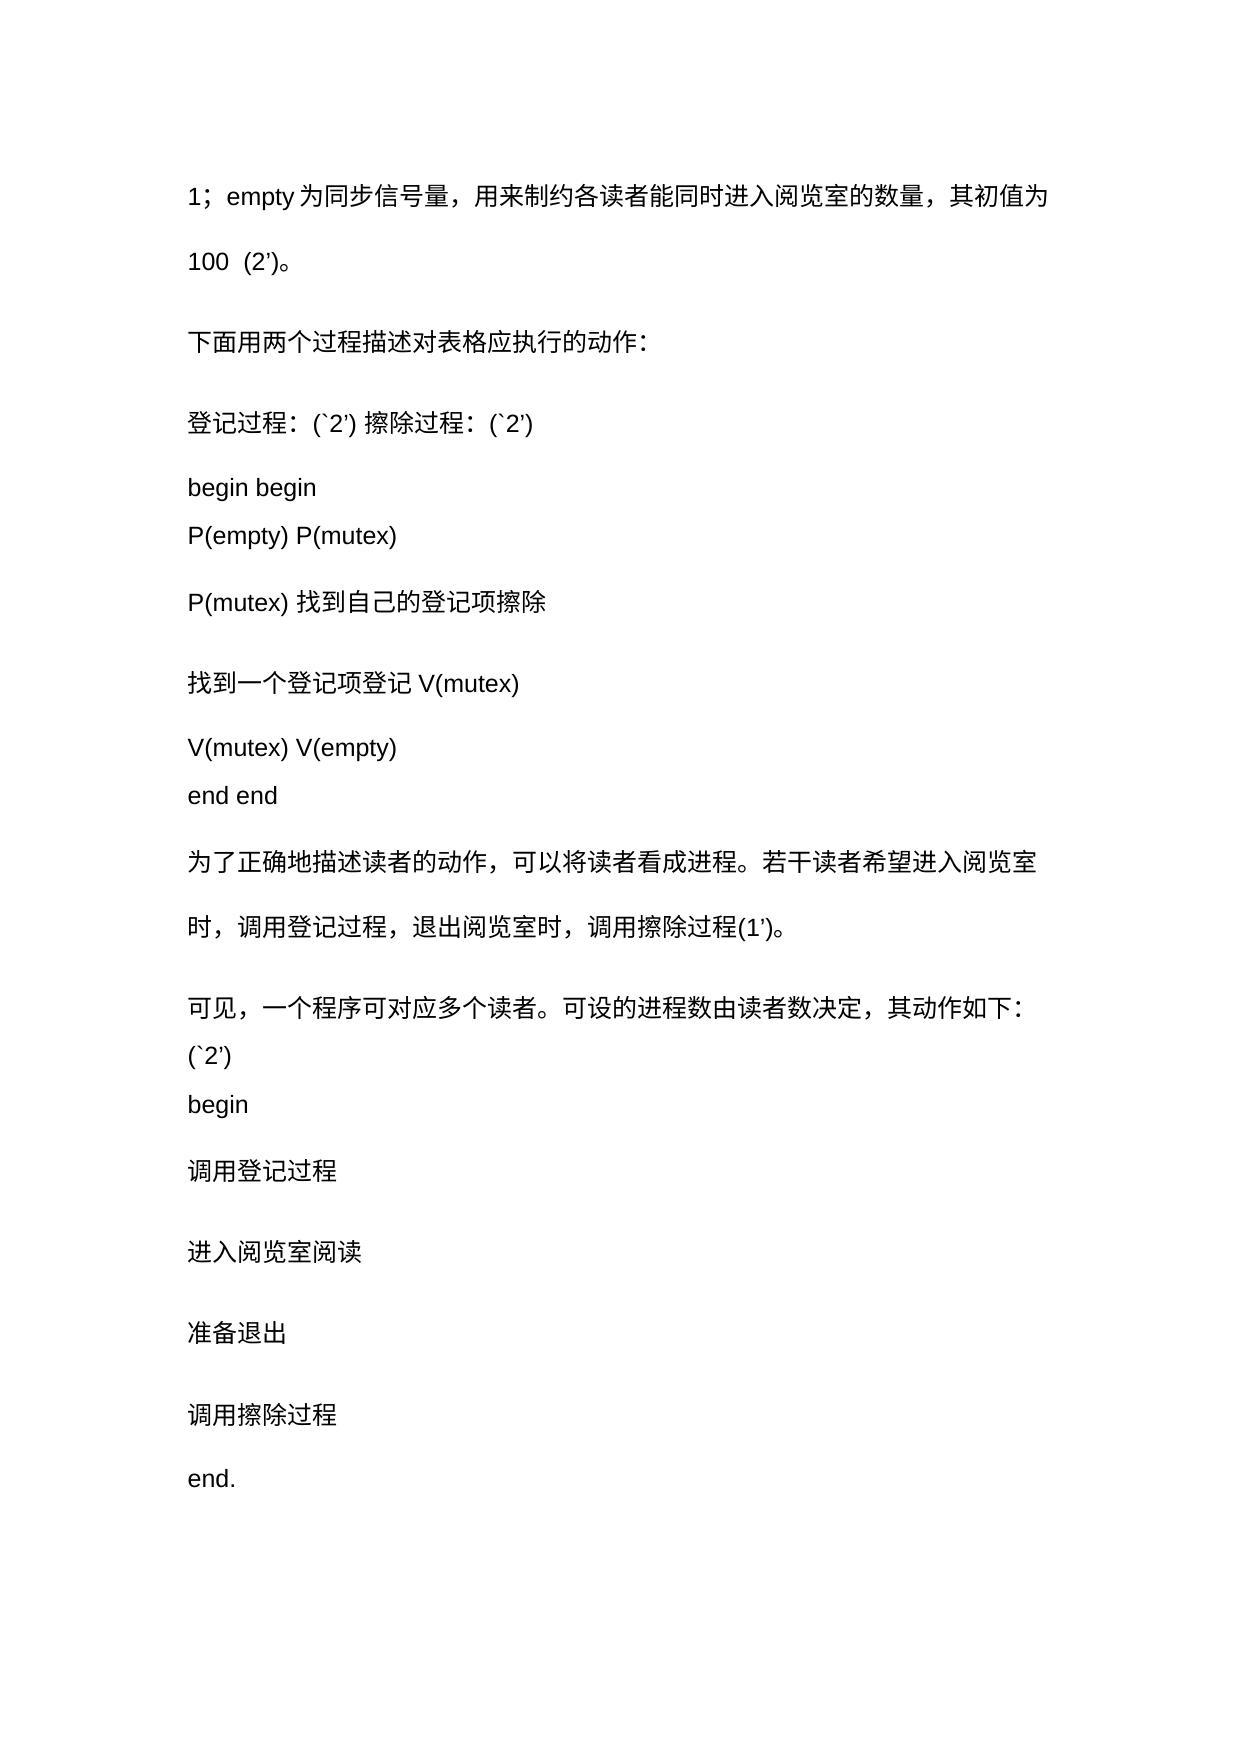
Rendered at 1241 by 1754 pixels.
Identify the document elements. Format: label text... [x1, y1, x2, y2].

text 登记过程：(`2’) 擦除过程：(`2’) [187, 389, 1053, 454]
text end end [187, 779, 1053, 812]
text 为了正确地描述读者的动作，可以将读者看成进程。若干读者希望进入阅览室时，调用登记过程，退出阅览室时，调用擦除过程(1’)。 [187, 828, 1053, 958]
text 进入阅览室阅读 [187, 1218, 1053, 1283]
text 调用登记过程 [187, 1137, 1053, 1202]
text P(mutex) 找到自己的登记项擦除 [187, 568, 1053, 633]
text 下面用两个过程描述对表格应执行的动作： [187, 308, 1053, 373]
text 准备退出 [187, 1299, 1053, 1364]
text P(empty) P(mutex) [187, 519, 1053, 552]
text 找到一个登记项登记 V(mutex) [187, 649, 1053, 714]
text V(mutex) V(empty) [187, 731, 1053, 763]
text begin [187, 1088, 1053, 1121]
text end. [187, 1462, 1053, 1494]
text begin begin [187, 471, 1053, 503]
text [187, 162, 1053, 292]
text 可见，一个程序可对应多个读者。可设的进程数由读者数决定，其动作如下：(`2’) [187, 974, 1053, 1072]
text 调用擦除过程 [187, 1381, 1053, 1446]
